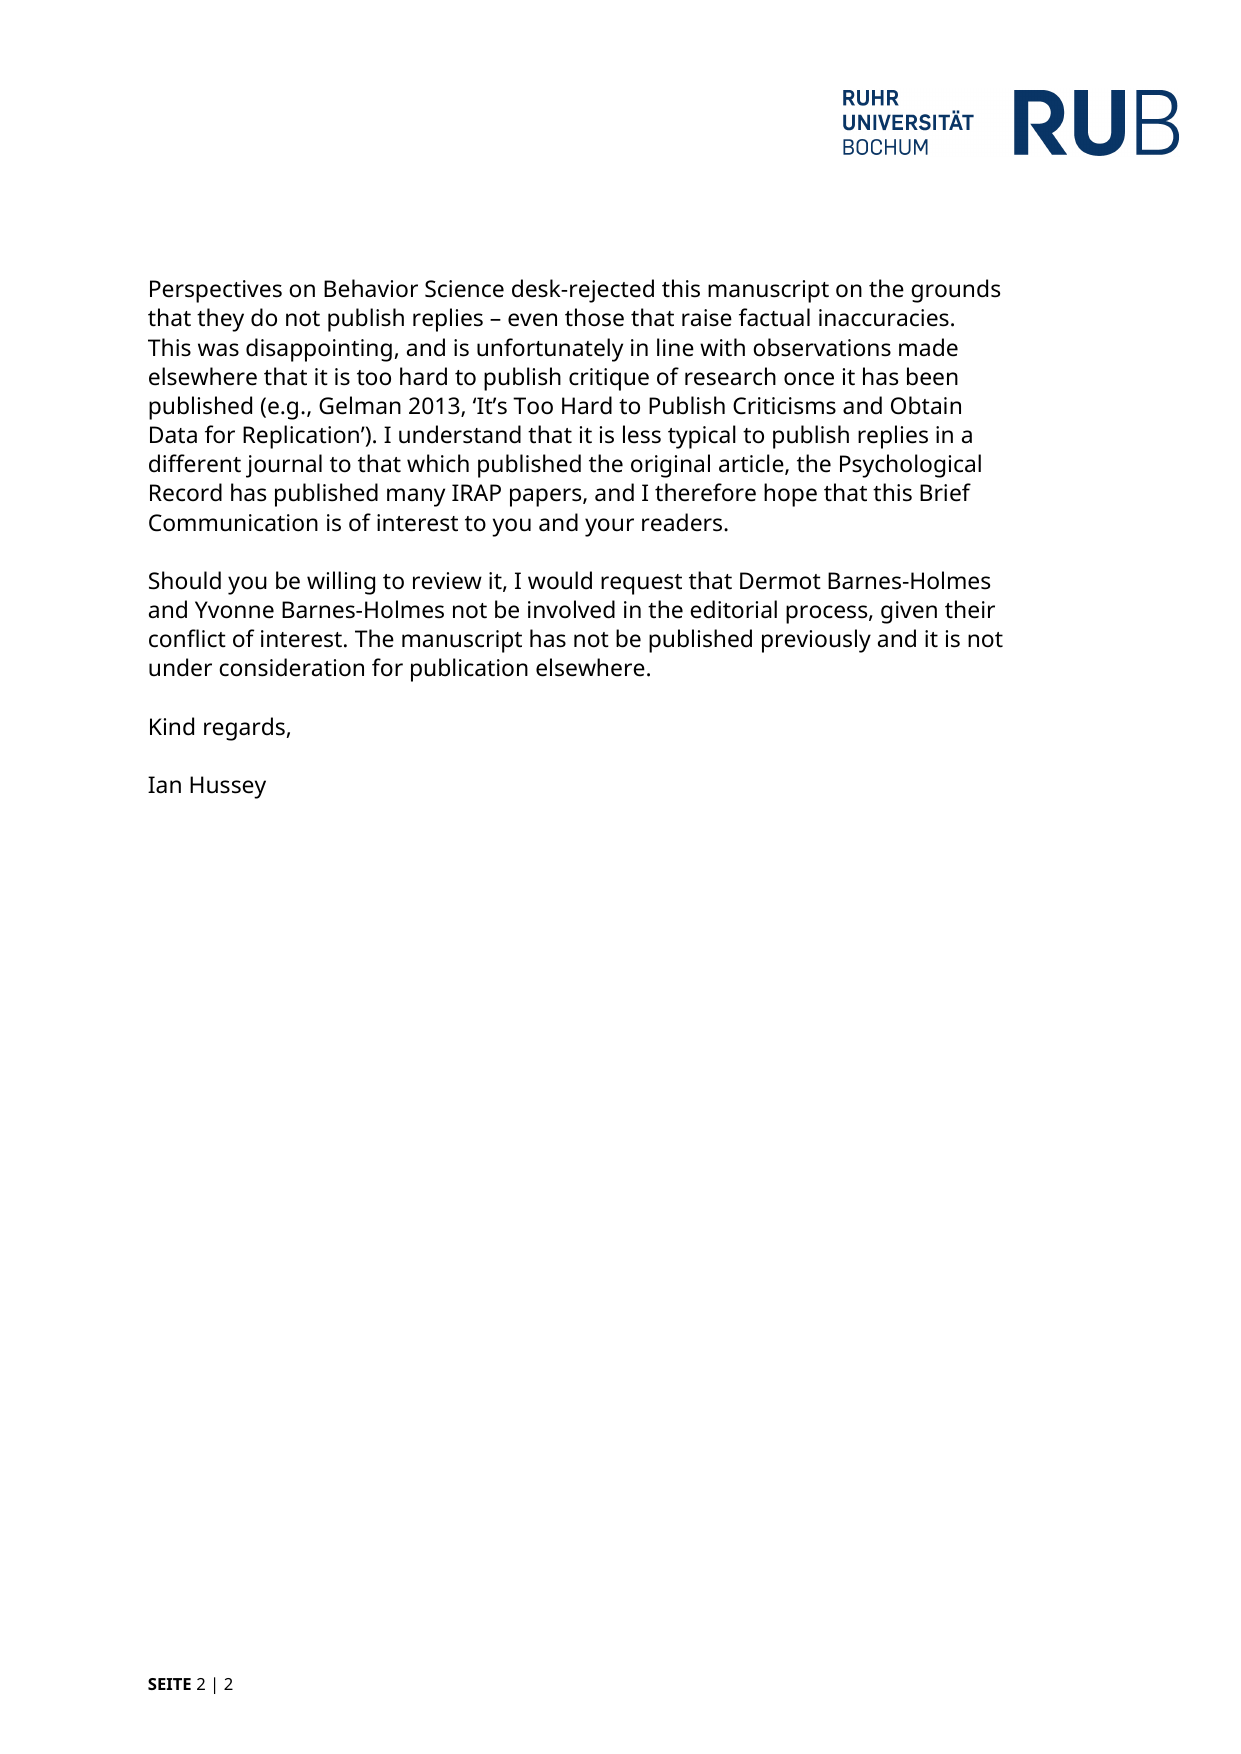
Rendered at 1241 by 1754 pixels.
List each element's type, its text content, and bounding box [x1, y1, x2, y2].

text Ian Hussey [148, 770, 1006, 799]
text Kind regards, [148, 712, 1006, 741]
text Perspectives on Behavior Science desk-rejected this manuscript on the grounds that they do not publish replies – even those that raise factual inaccuracies. This was disappointing, and is unfortunately in line with observations made elsewhere that it is too hard to publish critique of research once it has been published (e.g., Gelman 2013, ‘It’s Too Hard to Publish Criticisms and Obtain Data for Replication’). I understand that it is less typical to publish replies in a different journal to that which published the original article, the Psychological Record has published many IRAP papers, and I therefore hope that this Brief Communication is of interest to you and your readers. [148, 265, 1006, 537]
text Should you be willing to review it, I would request that Dermot Barnes-Holmes and Yvonne Barnes-Holmes not be involved in the editorial process, given their conflict of interest. The manuscript has not be published previously and it is not under consideration for publication elsewhere. [148, 566, 1006, 683]
picture [842, 88, 1180, 157]
